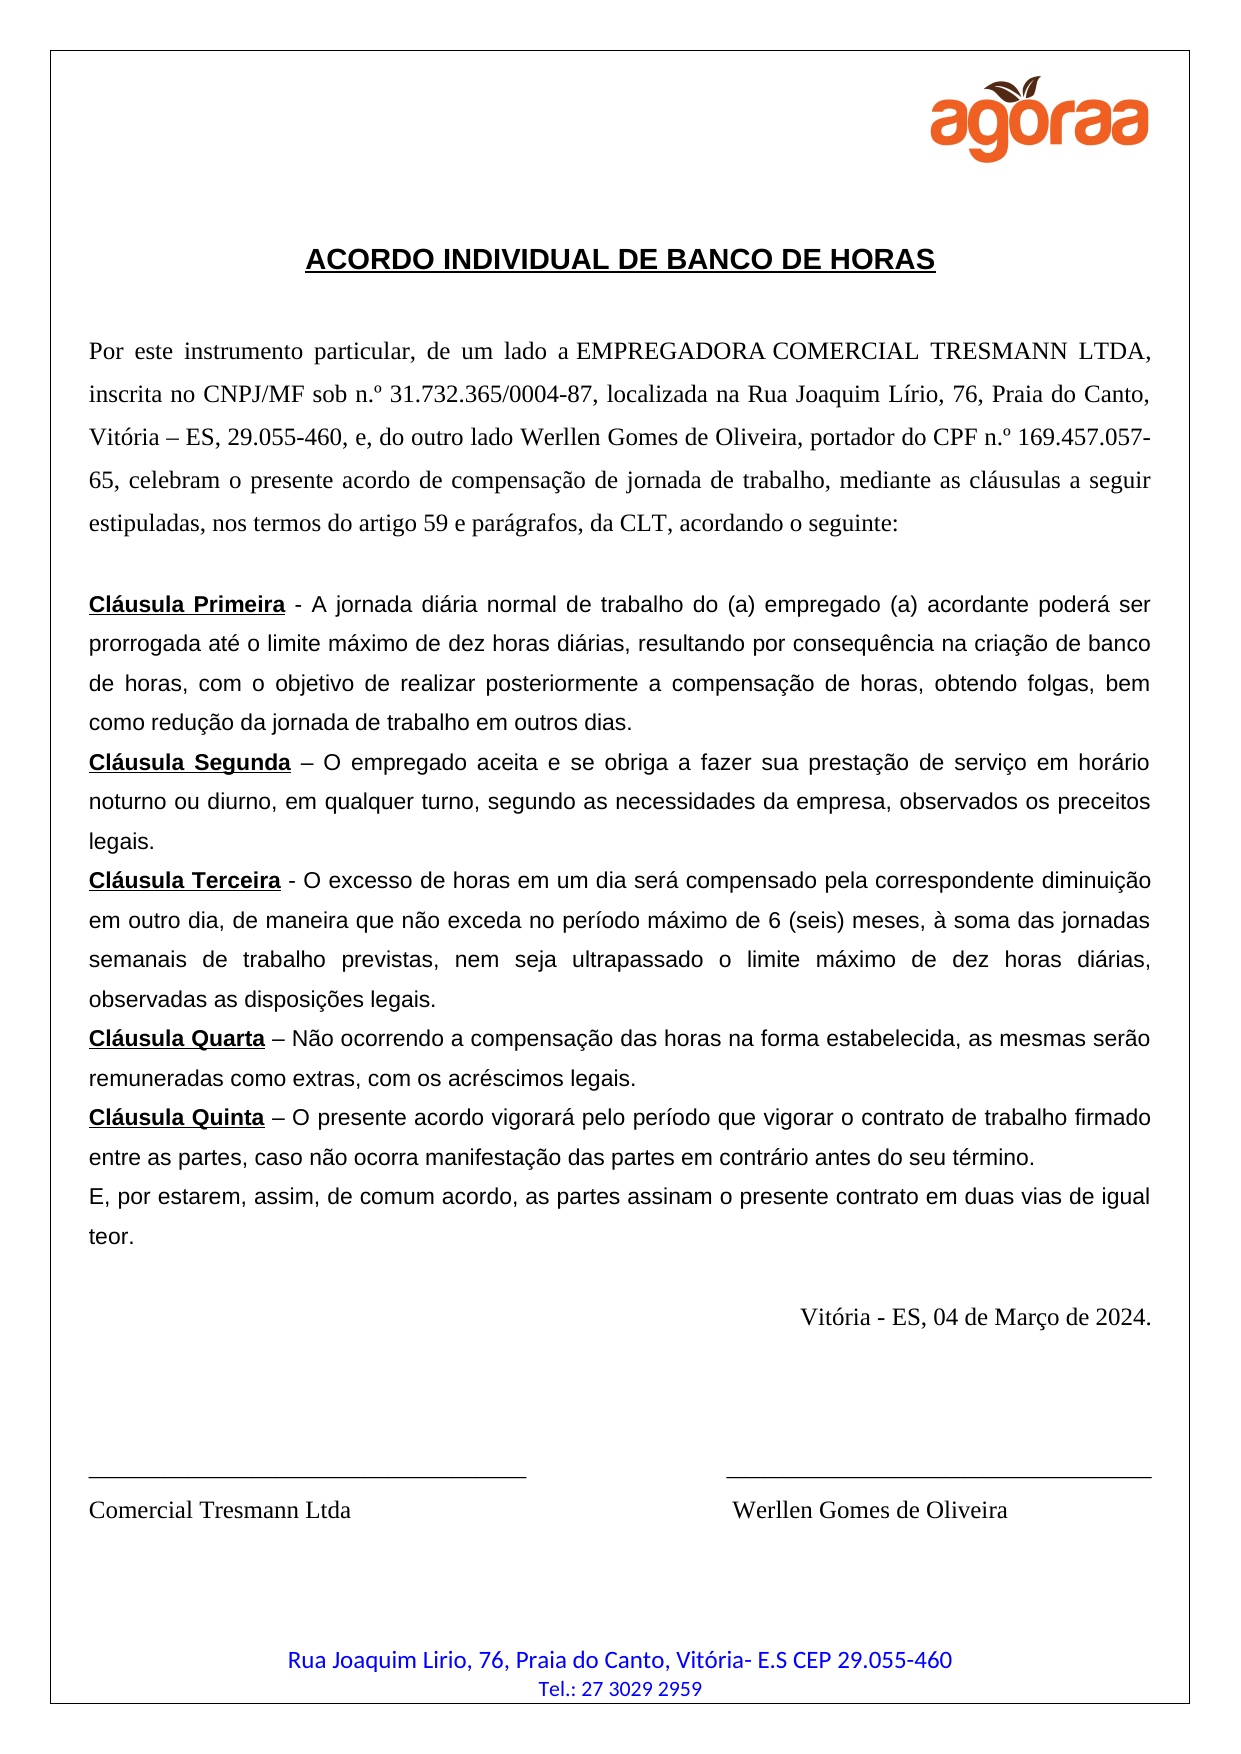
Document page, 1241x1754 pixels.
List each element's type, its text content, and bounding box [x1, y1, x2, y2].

text E, por estarem, assim, de comum acordo, as partes assinam o presente contrato em duas vias de igual teor. [89, 1183, 1152, 1249]
text ACORDO INDIVIDUAL DE BANCO DE HORAS [89, 242, 1152, 276]
text Cláusula Quinta – O presente acordo vigorará pelo período que vigorar o contrato de trabalho firmado entre as partes, caso não ocorra manifestação das partes em contrário antes do seu término. [89, 1104, 1152, 1170]
text Cláusula Segunda – O empregado aceita e se obriga a fazer sua prestação de serviço em horário noturno ou diurno, em qualquer turno, segundo as necessidades da empresa, observados os preceitos legais. [89, 749, 1152, 854]
text Cláusula Quarta – Não ocorrendo a compensação das horas na forma estabelecida, as mesmas serão remuneradas como extras, com os acréscimos legais. [89, 1025, 1152, 1091]
text ___________________________________ __________________________________ Comercial Tresmann Ltda Werllen Gomes de Oliveira [89, 1452, 1152, 1524]
text Vitória - ES, 04 de Março de 2024. [89, 1302, 1152, 1330]
picture [928, 70, 1152, 165]
text Cláusula Primeira - A jornada diária normal de trabalho do (a) empregado (a) acordante poderá ser prorrogada até o limite máximo de dez horas diárias, resultando por consequência na criação de banco de horas, com o objetivo de realizar posteriormente a compensação de horas, obtendo folgas, bem como redução da jornada de trabalho em outros dias. [89, 591, 1152, 736]
text Por este instrumento particular, de um lado a EMPREGADORA COMERCIAL TRESMANN LTDA, inscrita no CNPJ/MF sob n.º 31.732.365/0004-87, localizada na Rua Joaquim Lírio, 76, Praia do Canto, Vitória – ES, 29.055-460, e, do outro lado Werllen Gomes de Oliveira, portador do CPF n.º 169.457.057-65, celebram o presente acordo de compensação de jornada de trabalho, mediante as cláusulas a seguir estipuladas, nos termos do artigo 59 e parágrafos, da CLT, acordando o seguinte: [89, 336, 1152, 537]
text Cláusula Terceira - O excesso de horas em um dia será compensado pela correspondente diminuição em outro dia, de maneira que não exceda no período máximo de 6 (seis) meses, à soma das jornadas semanais de trabalho previstas, nem seja ultrapassado o limite máximo de dez horas diárias, observadas as disposições legais. [89, 867, 1152, 1012]
